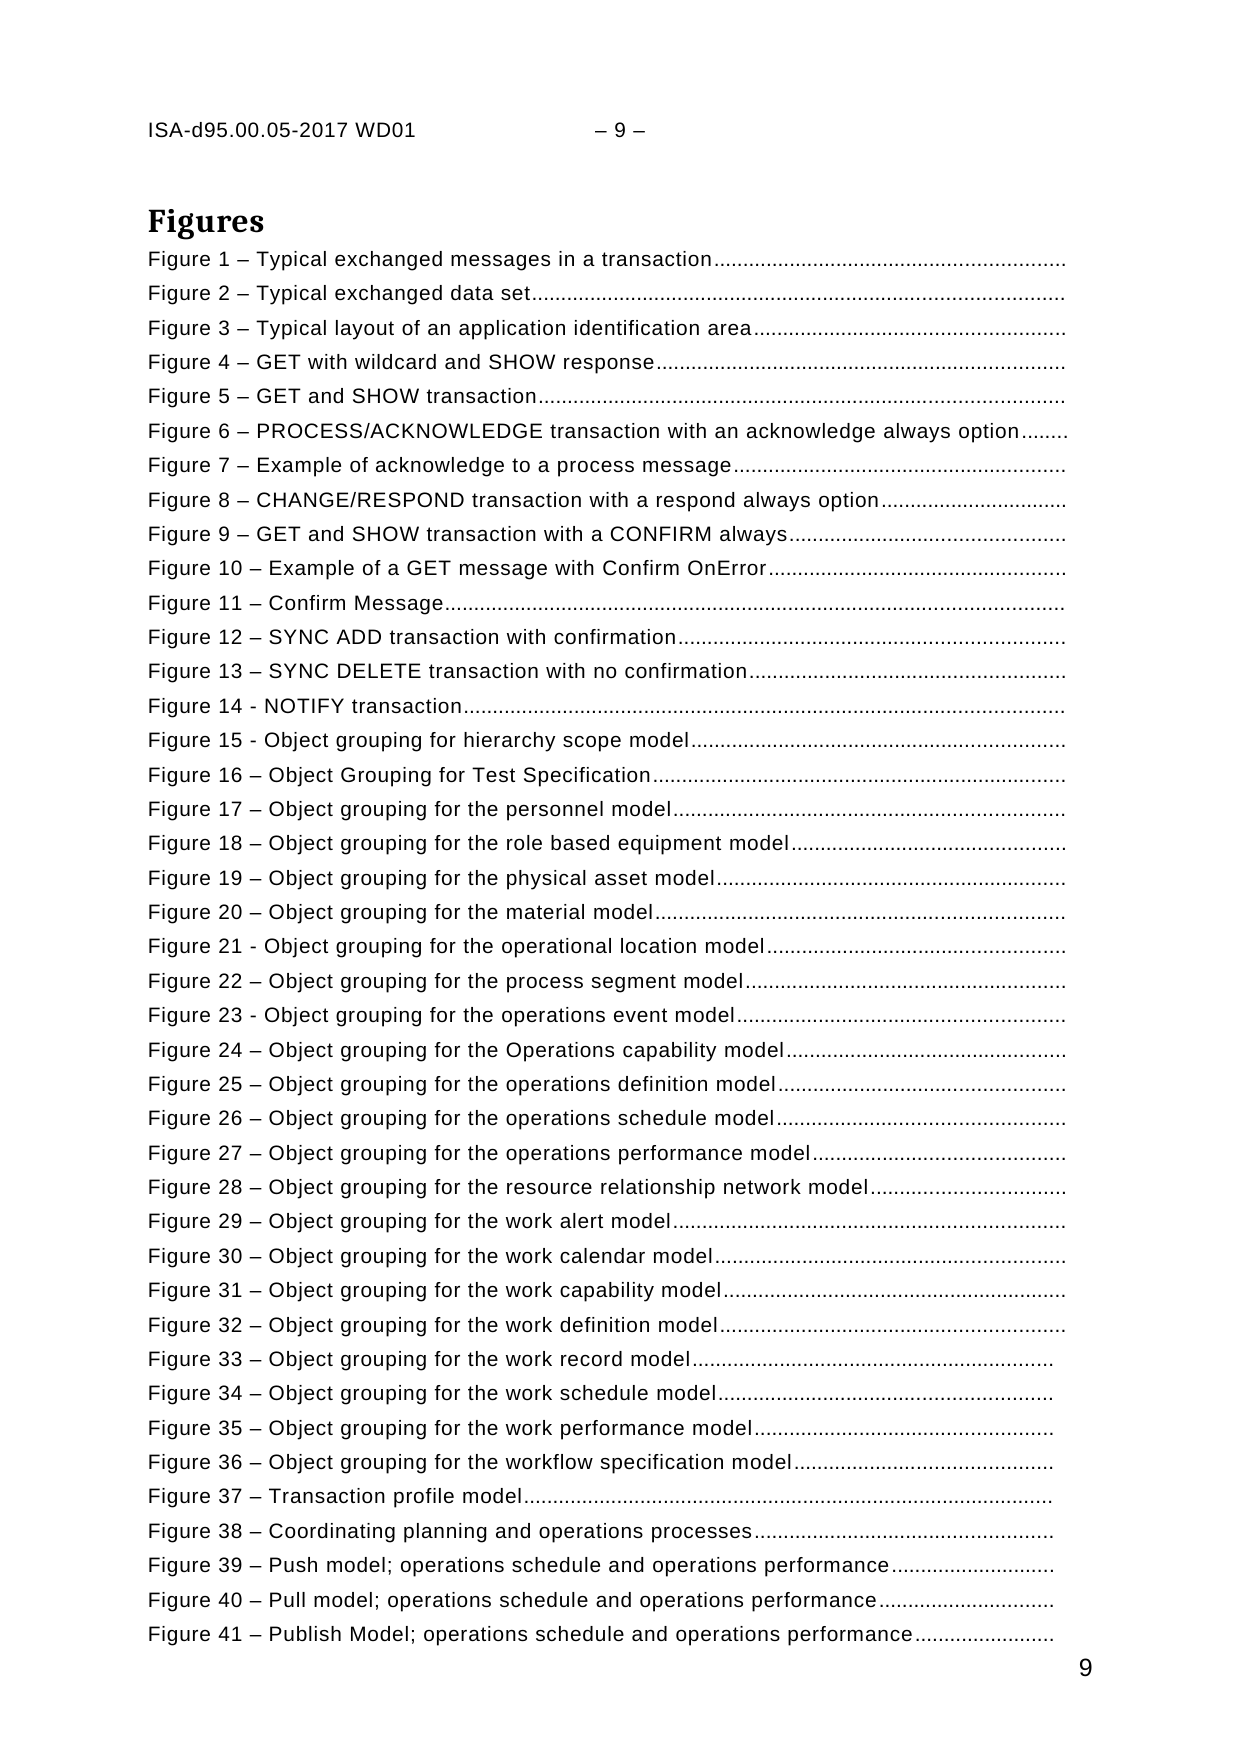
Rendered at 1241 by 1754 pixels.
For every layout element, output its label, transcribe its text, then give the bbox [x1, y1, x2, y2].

text Figure 25 – Object grouping for the operations definition model 80 [148, 1072, 1022, 1096]
text Figure 19 – Object grouping for the physical asset model 53 [148, 866, 1022, 889]
text Figure 18 – Object grouping for the role based equipment model 48 [148, 831, 1022, 855]
text Figure 31 – Object grouping for the work capability model 96 [148, 1278, 1022, 1302]
text Figure 22 – Object grouping for the process segment model 72 [148, 969, 1022, 993]
text Figure 20 – Object grouping for the material model 58 [148, 900, 1022, 924]
text Figure 34 – Object grouping for the work schedule model 103 [148, 1381, 1022, 1405]
subtitle Figures [148, 202, 1092, 241]
text Figure 24 – Object grouping for the Operations capability model 76 [148, 1037, 1022, 1061]
text Figure 41 – Publish Model; operations schedule and operations performance 120 [148, 1622, 1022, 1646]
text Figure 30 – Object grouping for the work calendar model 94 [148, 1244, 1022, 1268]
text Figure 32 – Object grouping for the work definition model 99 [148, 1312, 1022, 1336]
text Figure 15 - Object grouping for hierarchy scope model 40 [148, 728, 1022, 752]
text Figure 33 – Object grouping for the work record model 102 [148, 1347, 1022, 1371]
text Figure 29 – Object grouping for the work alert model 90 [148, 1209, 1022, 1233]
text Figure 39 – Push model; operations schedule and operations performance 119 [148, 1553, 1022, 1577]
text Figure 5 – GET and SHOW transaction 25 [148, 384, 1022, 408]
text Figure 4 – GET with wildcard and SHOW response 22 [148, 350, 1022, 374]
text Figure 3 – Typical layout of an application identification area 20 [148, 316, 1022, 339]
text Figure 8 – CHANGE/RESPOND transaction with a respond always option 27 [148, 487, 1022, 511]
text Figure 7 – Example of acknowledge to a process message 27 [148, 453, 1022, 477]
text Figure 36 – Object grouping for the workflow specification model 110 [148, 1450, 1022, 1474]
text Figure 40 – Pull model; operations schedule and operations performance 119 [148, 1587, 1022, 1611]
text Figure 6 – PROCESS/ACKNOWLEDGE transaction with an acknowledge always option 26 [148, 419, 1022, 443]
text Figure 26 – Object grouping for the operations schedule model 82 [148, 1106, 1022, 1130]
text Figure 37 – Transaction profile model 113 [148, 1484, 1022, 1508]
text Figure 35 – Object grouping for the work performance model 106 [148, 1416, 1022, 1439]
text Figure 28 – Object grouping for the resource relationship network model 88 [148, 1175, 1022, 1199]
text Figure 17 – Object grouping for the personnel model 43 [148, 797, 1022, 821]
text Figure 21 - Object grouping for the operational location model 67 [148, 934, 1022, 958]
text Figure 13 – SYNC DELETE transaction with no confirmation 31 [148, 659, 1022, 683]
text Figure 10 – Example of a GET message with Confirm OnError 28 [148, 556, 1022, 580]
text Figure 1 – Typical exchanged messages in a transaction 19 [148, 247, 1022, 271]
text Figure 11 – Confirm Message 29 [148, 591, 1022, 614]
text Figure 38 – Coordinating planning and operations processes 118 [148, 1519, 1022, 1543]
text Figure 9 – GET and SHOW transaction with a CONFIRM always 28 [148, 522, 1022, 546]
text Figure 16 – Object Grouping for Test Specification 42 [148, 762, 1022, 786]
text Figure 14 - NOTIFY transaction 31 [148, 694, 1022, 718]
text Figure 27 – Object grouping for the operations performance model 85 [148, 1141, 1022, 1164]
text Figure 2 – Typical exchanged data set 20 [148, 281, 1022, 305]
text Figure 12 – SYNC ADD transaction with confirmation 30 [148, 625, 1022, 649]
text Figure 23 - Object grouping for the operations event model 74 [148, 1003, 1022, 1027]
